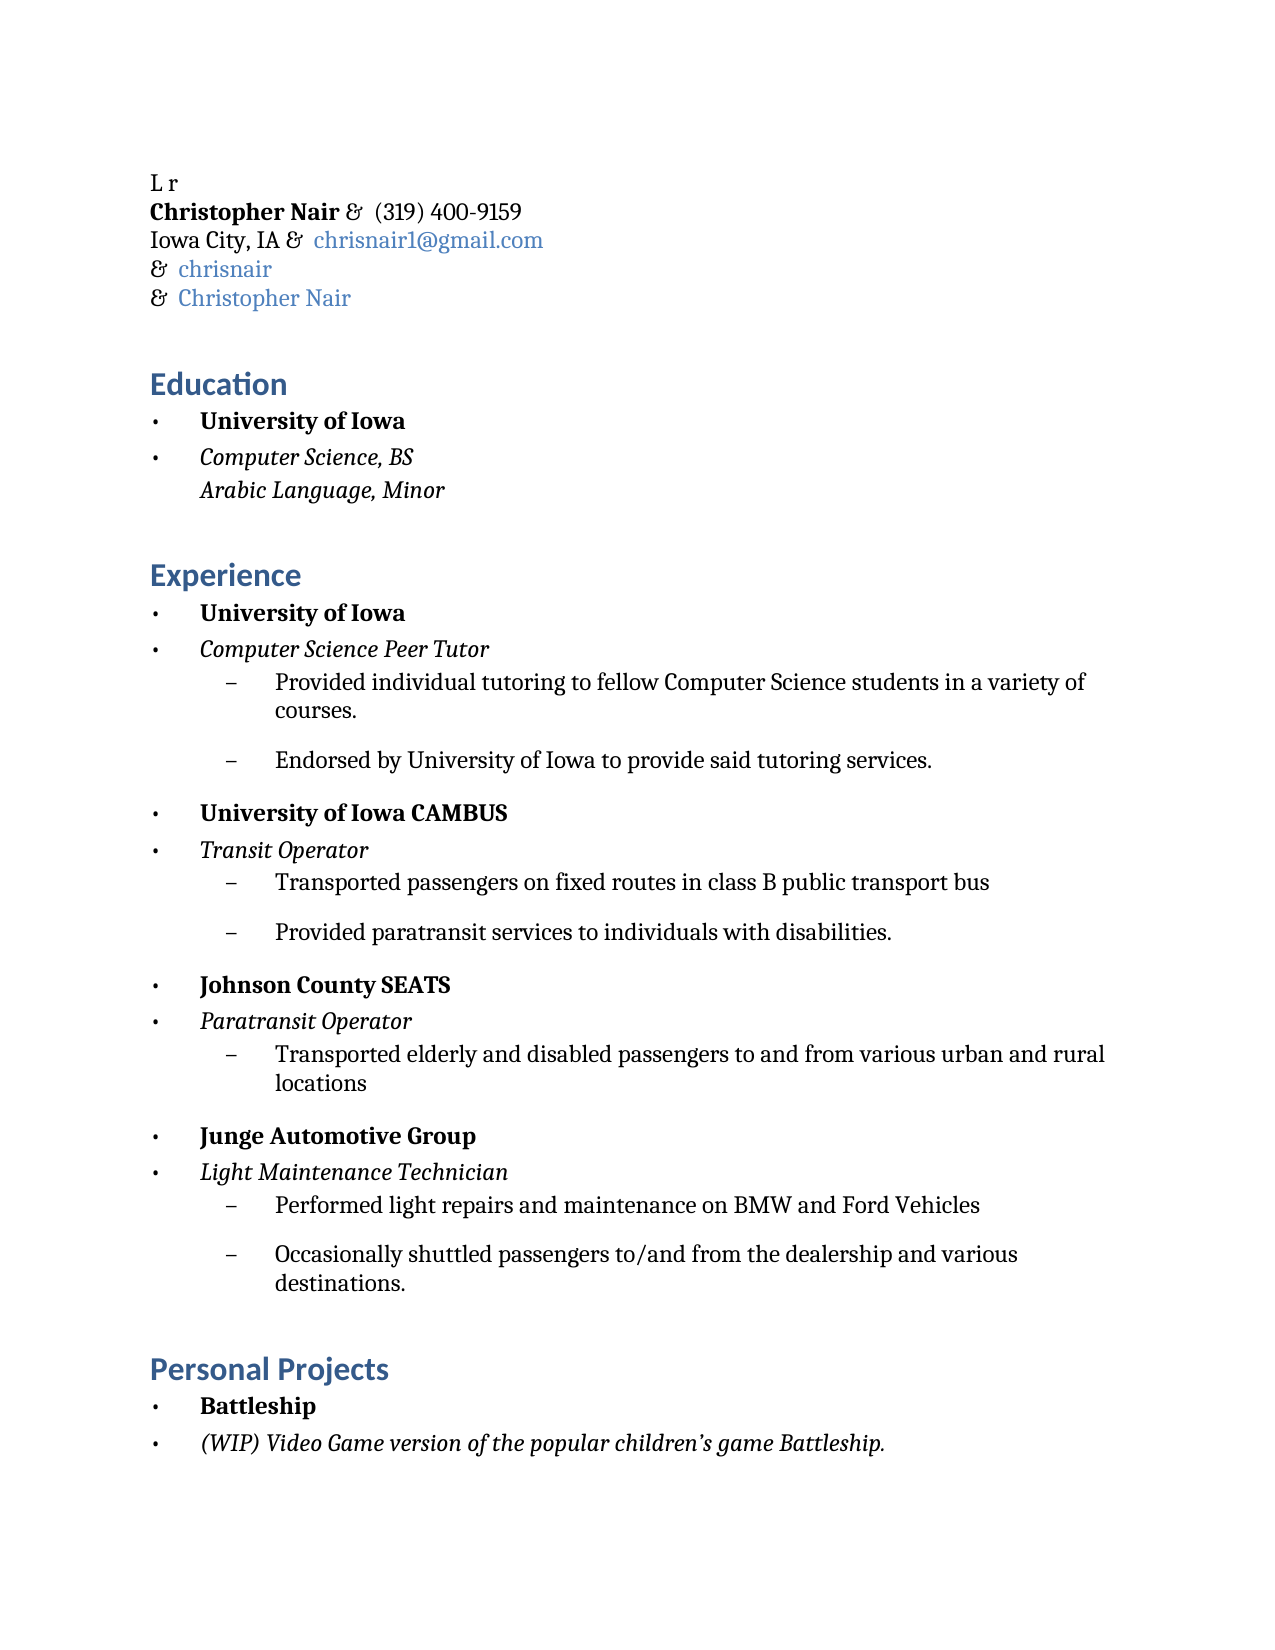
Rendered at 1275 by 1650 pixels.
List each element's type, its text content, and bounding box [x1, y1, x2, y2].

table_cell Computer Science Peer Tutor [139, 631, 1275, 668]
table_cell Light Maintenance Technician [139, 1154, 1275, 1191]
table_header University of Iowa [139, 595, 1275, 631]
subtitle Experience [150, 554, 1125, 595]
table_header University of Iowa CAMBUS [139, 796, 1275, 832]
list Performed light repairs and maintenance on BMW and Ford Vehicles [225, 1191, 1125, 1219]
table_cell Transit Operator [139, 832, 1275, 868]
table_header Johnson County SEATS [139, 967, 1275, 1003]
list Occasionally shuttled passengers to/and from the dealership and various destinations. [225, 1240, 1125, 1298]
list Provided paratransit services to individuals with disabilities. [225, 918, 1125, 946]
list Endorsed by University of Iowa to provide said tutoring services. [225, 746, 1125, 775]
table_header Battleship [139, 1389, 1275, 1425]
table_cell Computer Science, BS [139, 440, 1275, 476]
list Provided individual tutoring to fellow Computer Science students in a variety of courses. [225, 668, 1125, 725]
list Transported elderly and disabled passengers to and from various urban and rural locations [225, 1040, 1125, 1097]
table_header Junge Automotive Group [139, 1118, 1275, 1154]
table_cell (WIP) Video Game version of the popular children’s game Battleship. [139, 1425, 1275, 1474]
list Transported passengers on fixed routes in class B public transport bus [225, 868, 1125, 897]
list Arabic Language, Minor [150, 476, 1125, 504]
table_cell Paratransit Operator [139, 1004, 1275, 1040]
subtitle Education [150, 362, 1125, 403]
table_header University of Iowa [139, 403, 1275, 439]
text L r Christopher Nair & (319) 400-9159 Iowa City, IA & chrisnair1@gmail.com & chrisnair & Christopher Nair [150, 169, 1125, 312]
subtitle Personal Projects [150, 1348, 1125, 1388]
